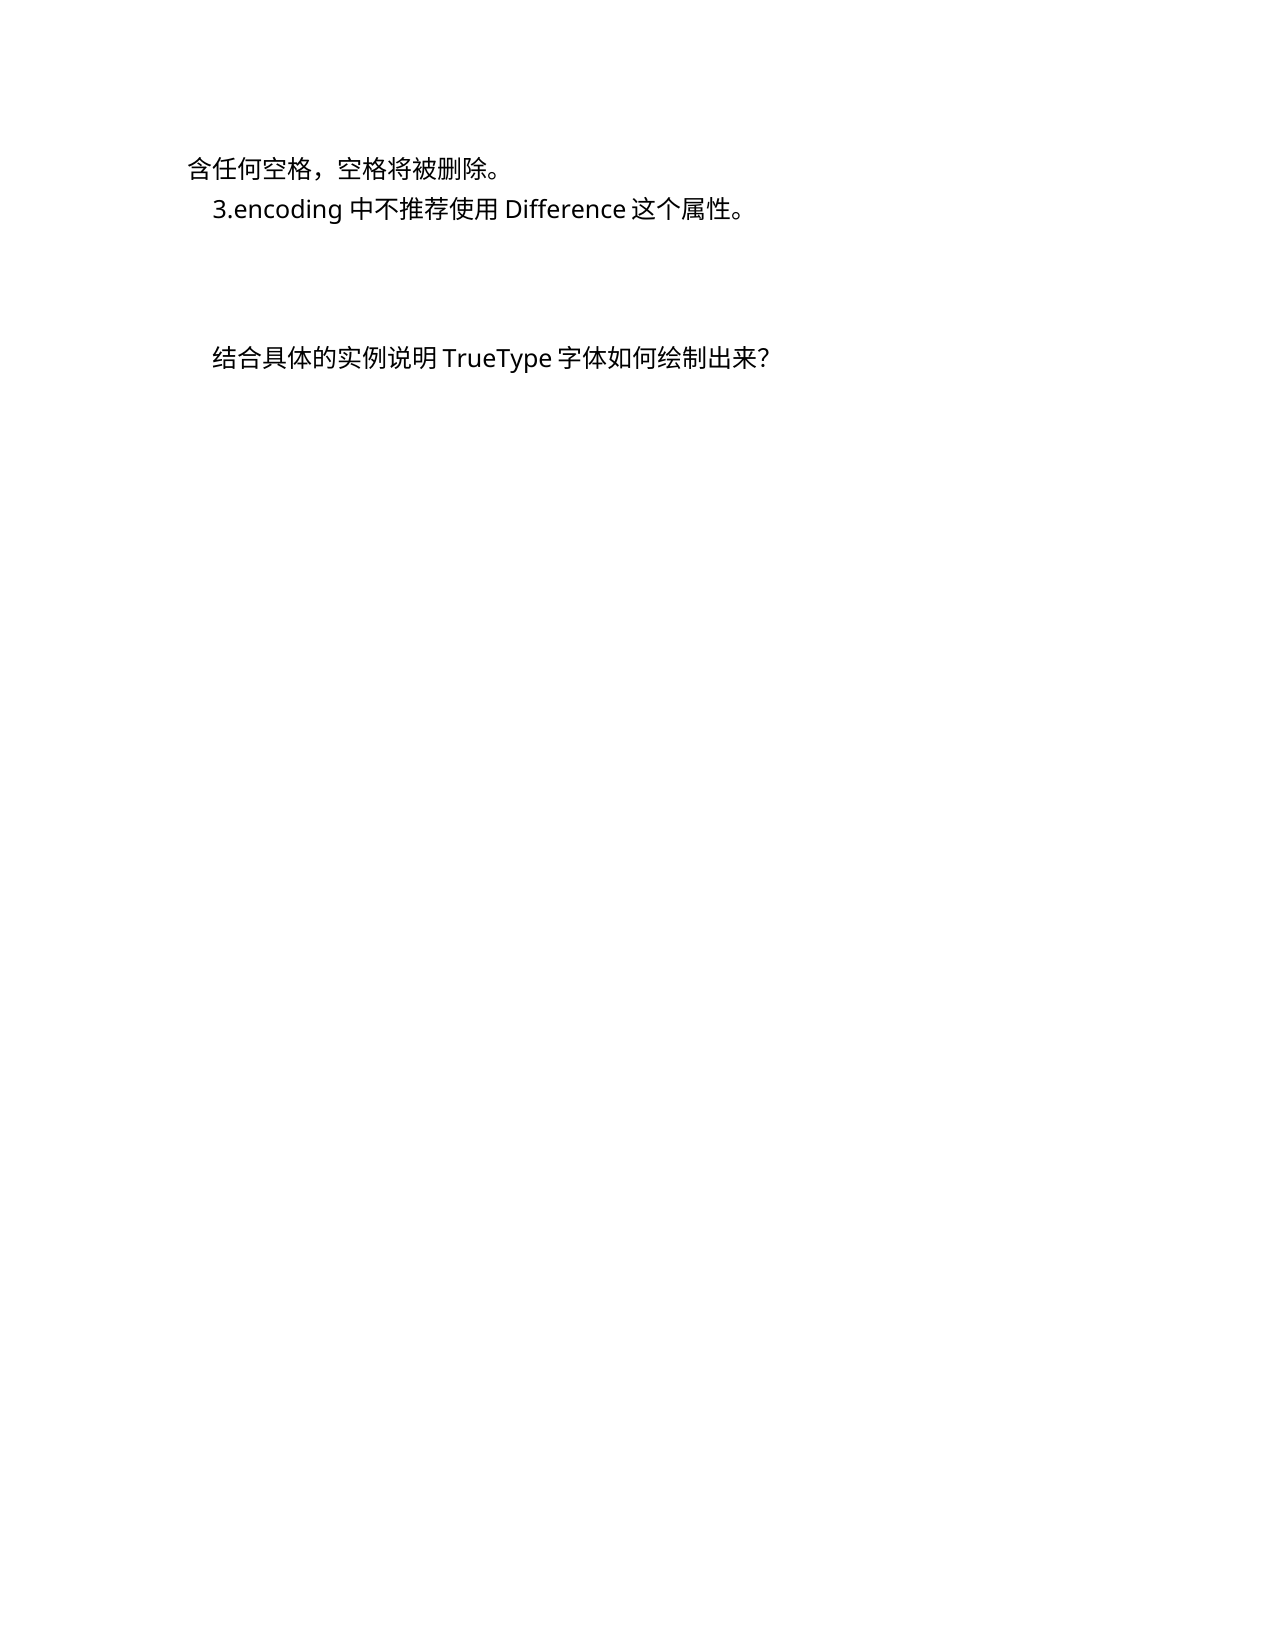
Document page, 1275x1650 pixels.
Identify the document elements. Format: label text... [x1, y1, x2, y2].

list 3.encoding 中不推荐使用Difference这个属性。 [187, 189, 1087, 225]
list 结合具体的实例说明TrueType字体如何绘制出来？ [187, 338, 1087, 375]
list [187, 150, 1087, 186]
